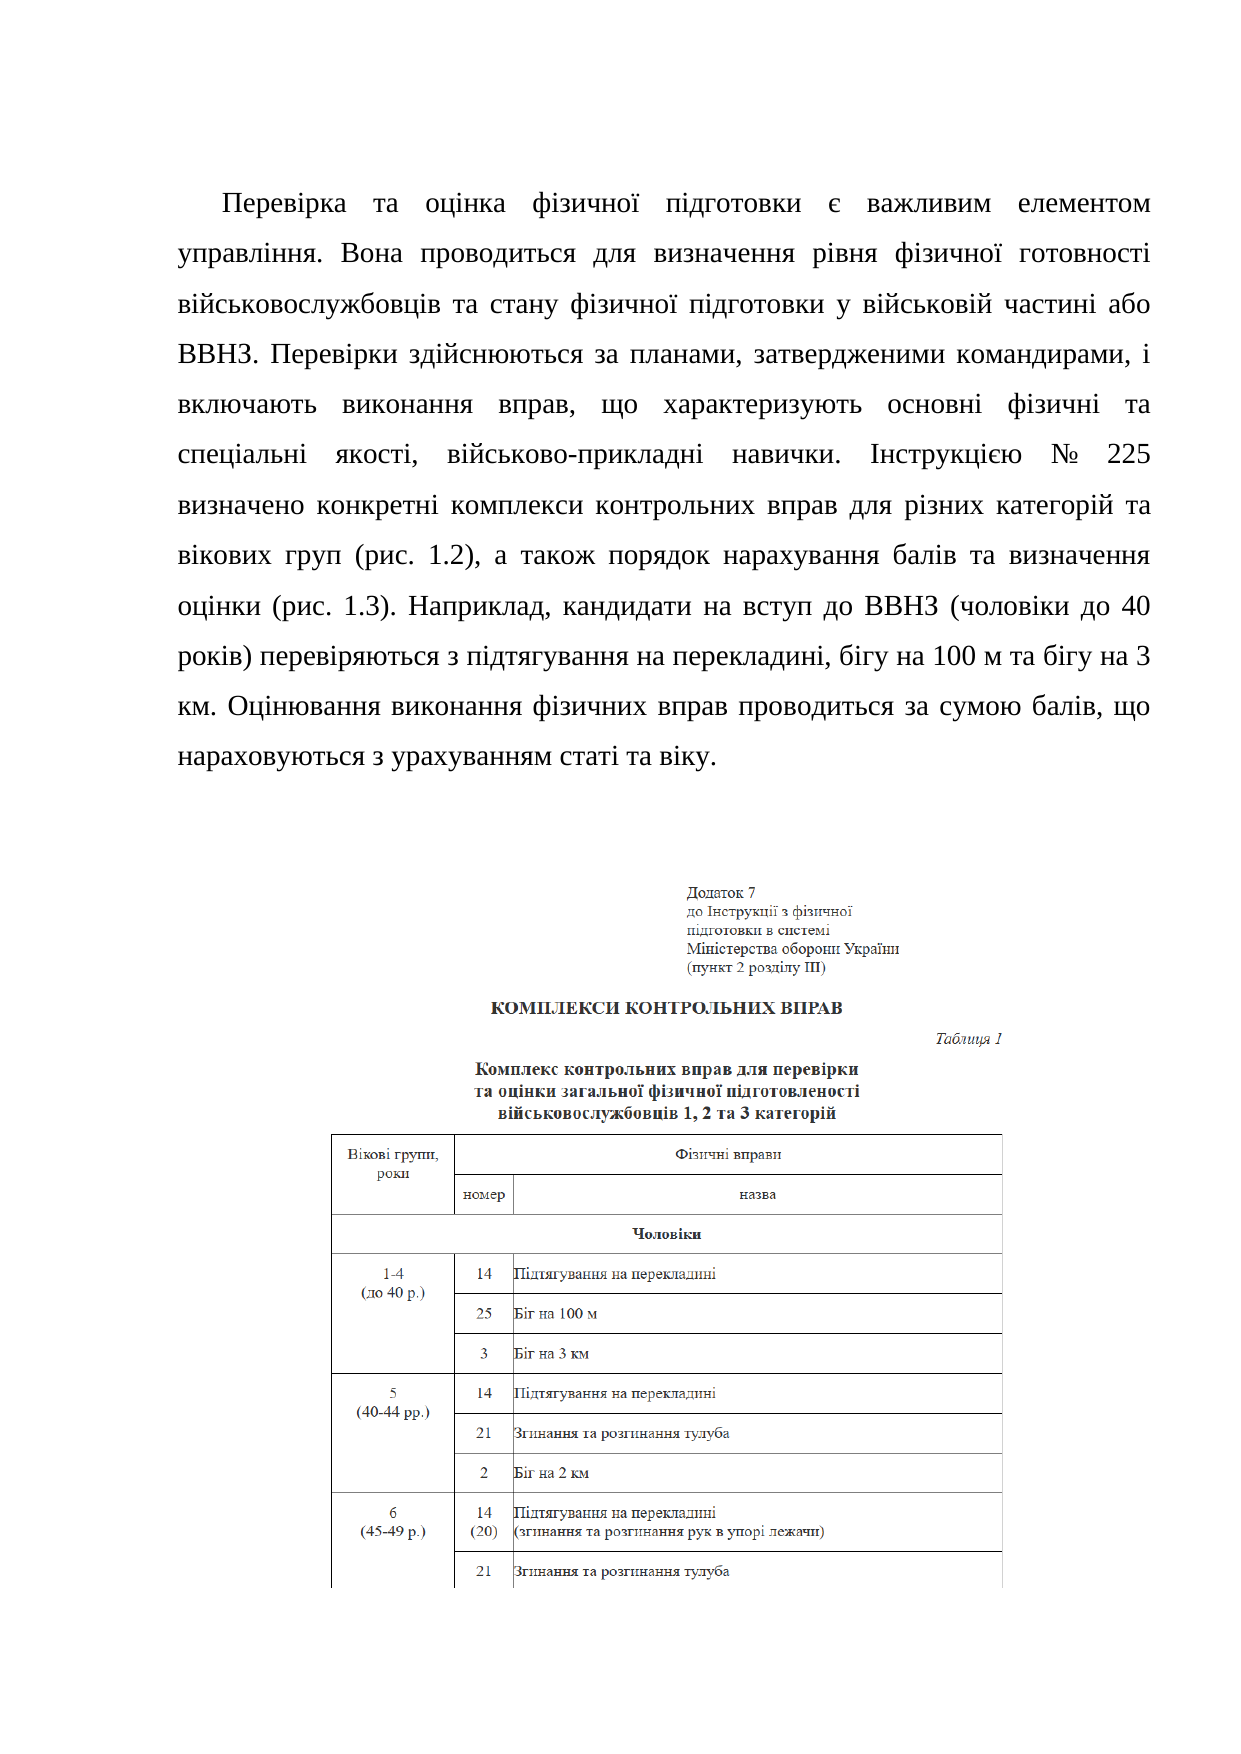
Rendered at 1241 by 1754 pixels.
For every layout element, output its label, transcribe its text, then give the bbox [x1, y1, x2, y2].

text Перевірка та оцінка фізичної підготовки є важливим елементом управління. Вона проводиться для визначення рівня фізичної готовності військовослужбовців та стану фізичної підготовки у військовій частині або ВВНЗ. Перевірки здійснюються за планами, затвердженими командирами, і включають виконання вправ, що характеризують основні фізичні та спеціальні якості, військово-прикладні навички. Інструкцією № 225 визначено конкретні комплекси контрольних вправ для різних категорій та вікових груп (рис. 1.2), а також порядок нарахування балів та визначення оцінки (рис. 1.3). Наприклад, кандидати на вступ до ВВНЗ (чоловіки до 40 років) перевіряються з підтягування на перекладині, бігу на 100 м та бігу на 3 км. Оцінювання виконання фізичних вправ проводиться за сумою балів, що нараховуються з урахуванням статі та віку. [177, 185, 1152, 772]
picture [326, 872, 1003, 1588]
